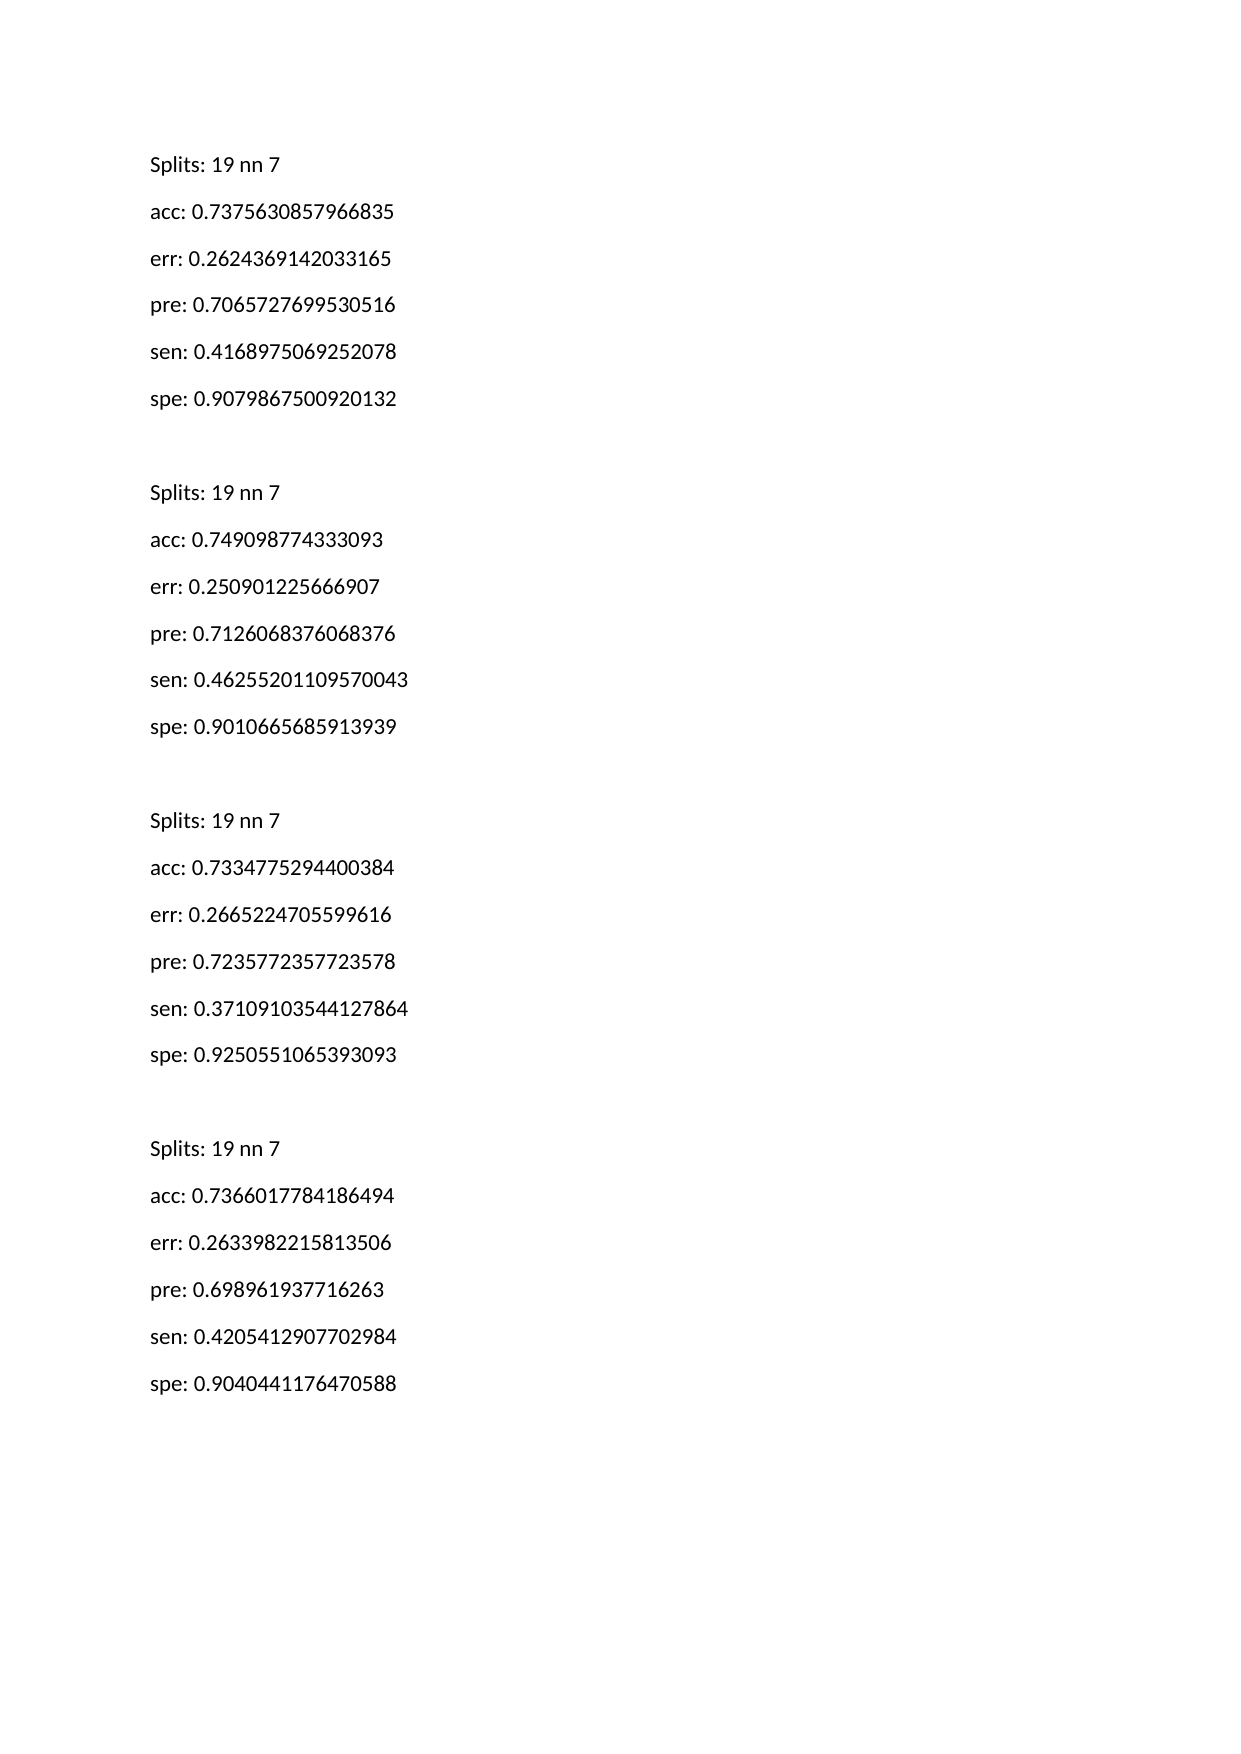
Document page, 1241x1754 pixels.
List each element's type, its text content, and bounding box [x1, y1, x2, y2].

text spe: 0.9010665685913939 [150, 712, 1090, 741]
text Splits: 19 nn 7 [150, 478, 1090, 506]
text sen: 0.4205412907702984 [150, 1322, 1090, 1350]
text sen: 0.46255201109570043 [150, 666, 1090, 694]
text err: 0.2633982215813506 [150, 1228, 1090, 1256]
text spe: 0.9250551065393093 [150, 1041, 1090, 1069]
text Splits: 19 nn 7 [150, 150, 1090, 178]
text Splits: 19 nn 7 [150, 806, 1090, 834]
text err: 0.2665224705599616 [150, 900, 1090, 928]
text pre: 0.7235772357723578 [150, 947, 1090, 975]
text pre: 0.7065727699530516 [150, 291, 1090, 319]
text acc: 0.7366017784186494 [150, 1181, 1090, 1209]
text pre: 0.7126068376068376 [150, 619, 1090, 647]
text acc: 0.7375630857966835 [150, 197, 1090, 225]
text Splits: 19 nn 7 [150, 1134, 1090, 1162]
text sen: 0.4168975069252078 [150, 337, 1090, 366]
text err: 0.2624369142033165 [150, 244, 1090, 272]
text spe: 0.9079867500920132 [150, 384, 1090, 412]
text acc: 0.749098774333093 [150, 525, 1090, 553]
text err: 0.250901225666907 [150, 572, 1090, 600]
text acc: 0.7334775294400384 [150, 853, 1090, 881]
text spe: 0.9040441176470588 [150, 1369, 1090, 1397]
text pre: 0.698961937716263 [150, 1275, 1090, 1303]
text sen: 0.37109103544127864 [150, 994, 1090, 1022]
